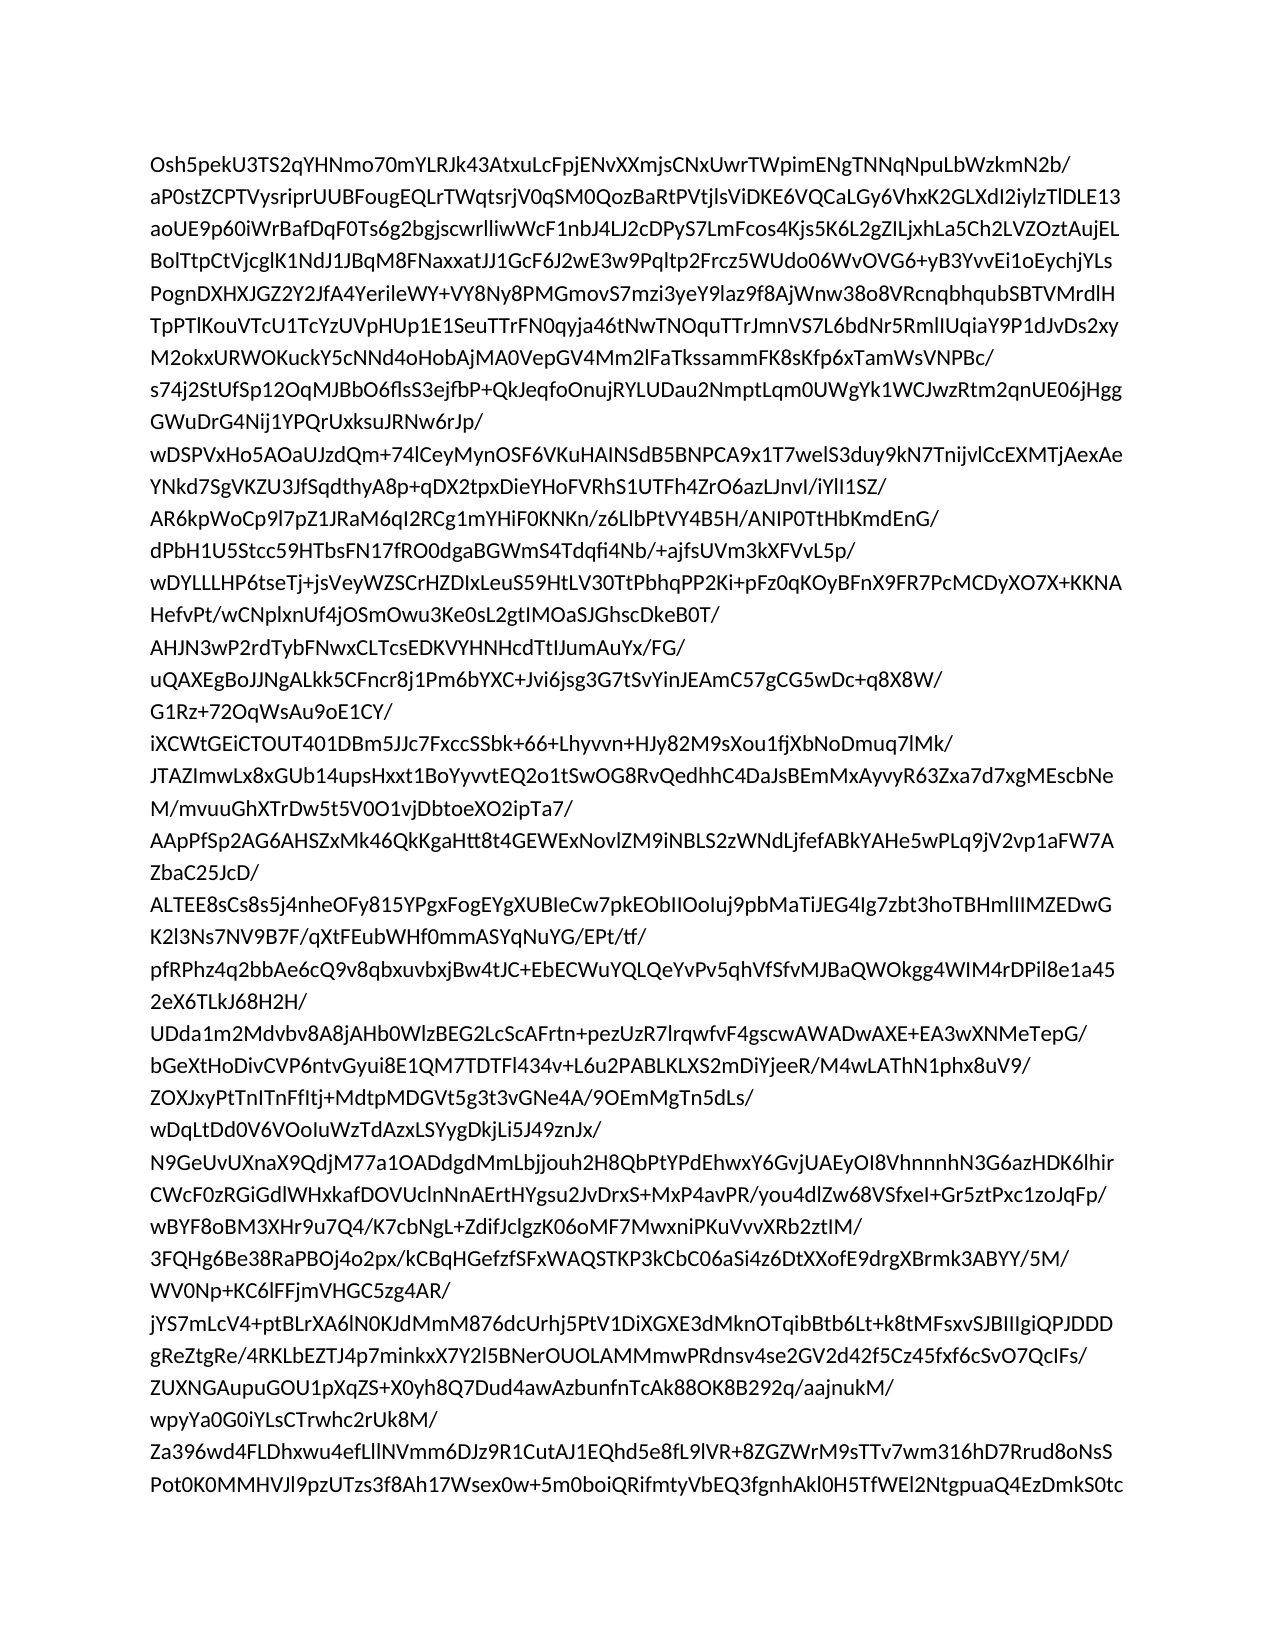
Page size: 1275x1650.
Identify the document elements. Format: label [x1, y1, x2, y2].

text [150, 150, 1125, 1498]
